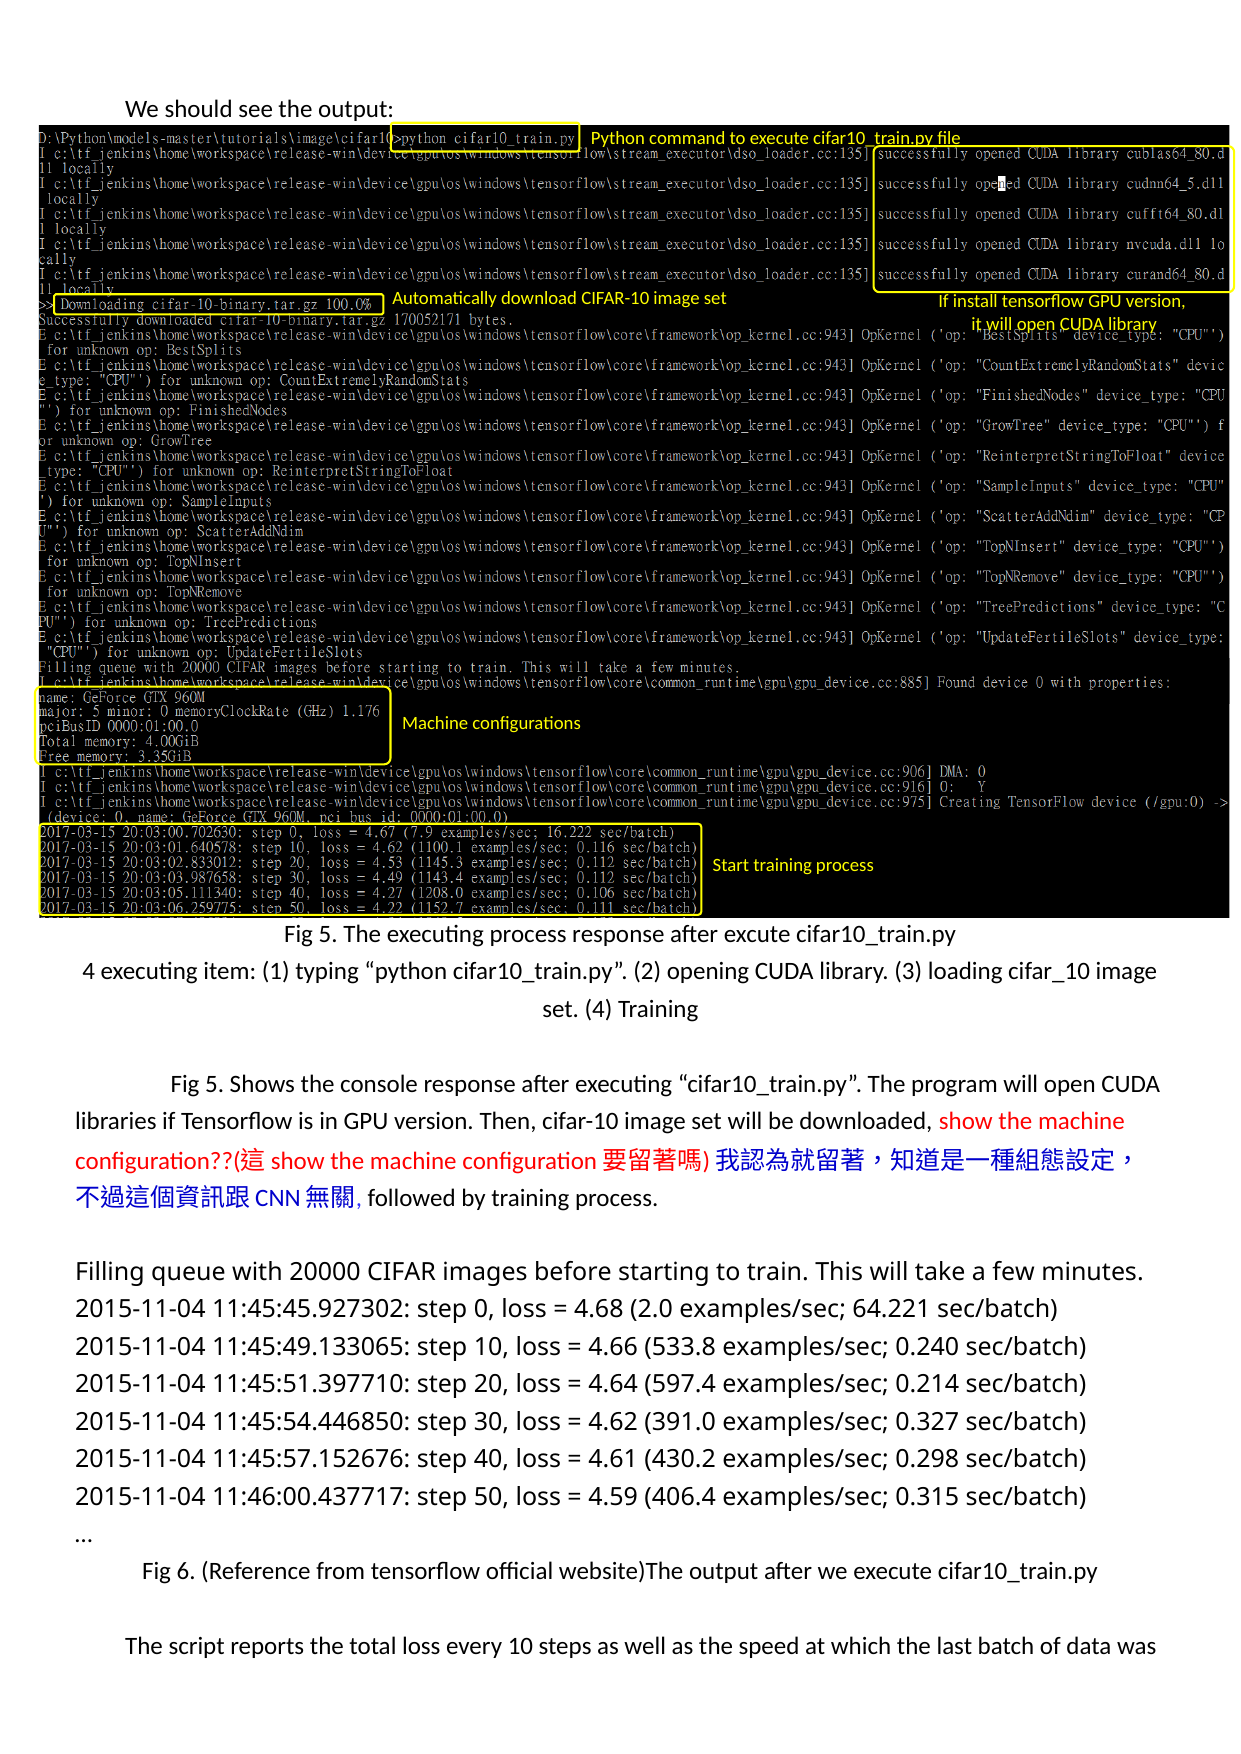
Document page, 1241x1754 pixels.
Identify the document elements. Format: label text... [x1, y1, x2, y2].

text … [75, 1514, 1165, 1552]
text 4 executing item: (1) typing “python cifar10_train.py”. (2) opening CUDA library. (3) loading cifar_10 image set. (4) Training [75, 952, 1165, 1027]
picture [38, 125, 1230, 918]
text Fig 6. (Reference from tensorflow official website)The output after we execute cifar10_train.py [75, 1552, 1165, 1589]
picture [41, 825, 700, 913]
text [75, 1627, 1165, 1664]
text Fig 5. The executing process response after excute cifar10_train.py [75, 914, 1165, 952]
picture [38, 688, 389, 763]
picture [392, 127, 578, 150]
text Filling queue with 20000 CIFAR images before starting to train. This will take a few minutes. 2015-11-04 11:45:45.927302: step 0, loss = 4.68 (2.0 examples/sec; 64.221 sec/batch) 2015-11-04 11:45:49.133065: step 10, loss = 4.66 (533.8 examples/sec; 0.240 sec/batch) 2015-11-04 11:45:51.397710: step 20, loss = 4.64 (597.4 examples/sec; 0.214 sec/batch) 2015-11-04 11:45:54.446850: step 30, loss = 4.62 (391.0 examples/sec; 0.327 sec/batch) 2015-11-04 11:45:57.152676: step 40, loss = 4.61 (430.2 examples/sec; 0.298 sec/batch) 2015-11-04 11:46:00.437717: step 50, loss = 4.59 (406.4 examples/sec; 0.315 sec/batch) [75, 1252, 1165, 1514]
picture [875, 148, 1230, 291]
text Fig 5. Shows the console response after executing “cifar10_train.py”. The program will open CUDA libraries if Tensorflow is in GPU version. Then, cifar-10 image set will be downloaded, show the machine configuration??(這show the machine configuration要留著嗎) 我認為就留著，知道是一種組態設定，不過這個資訊跟CNN無關, followed by training process. [75, 1064, 1165, 1214]
text We should see the output: [75, 89, 1165, 127]
